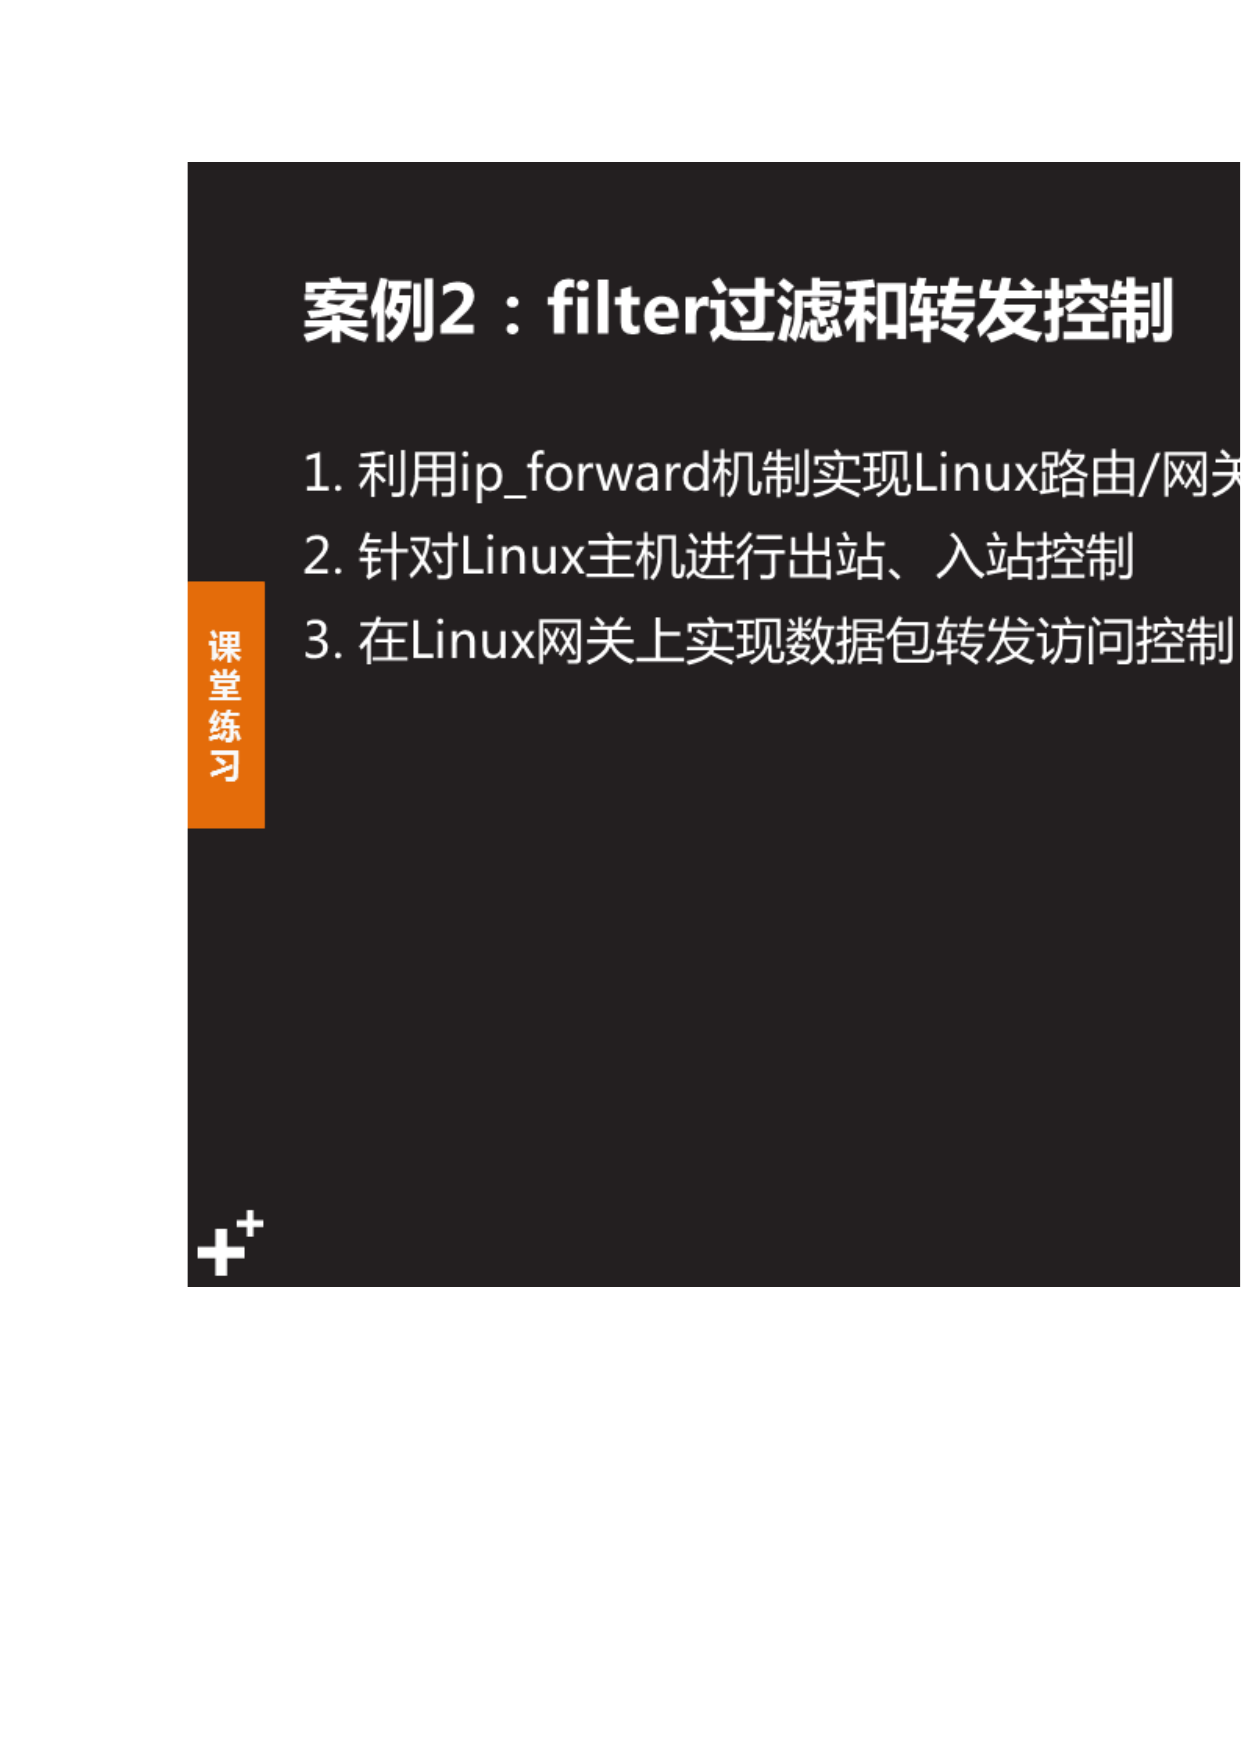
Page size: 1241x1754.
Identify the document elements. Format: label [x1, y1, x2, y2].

picture [187, 162, 1241, 1287]
